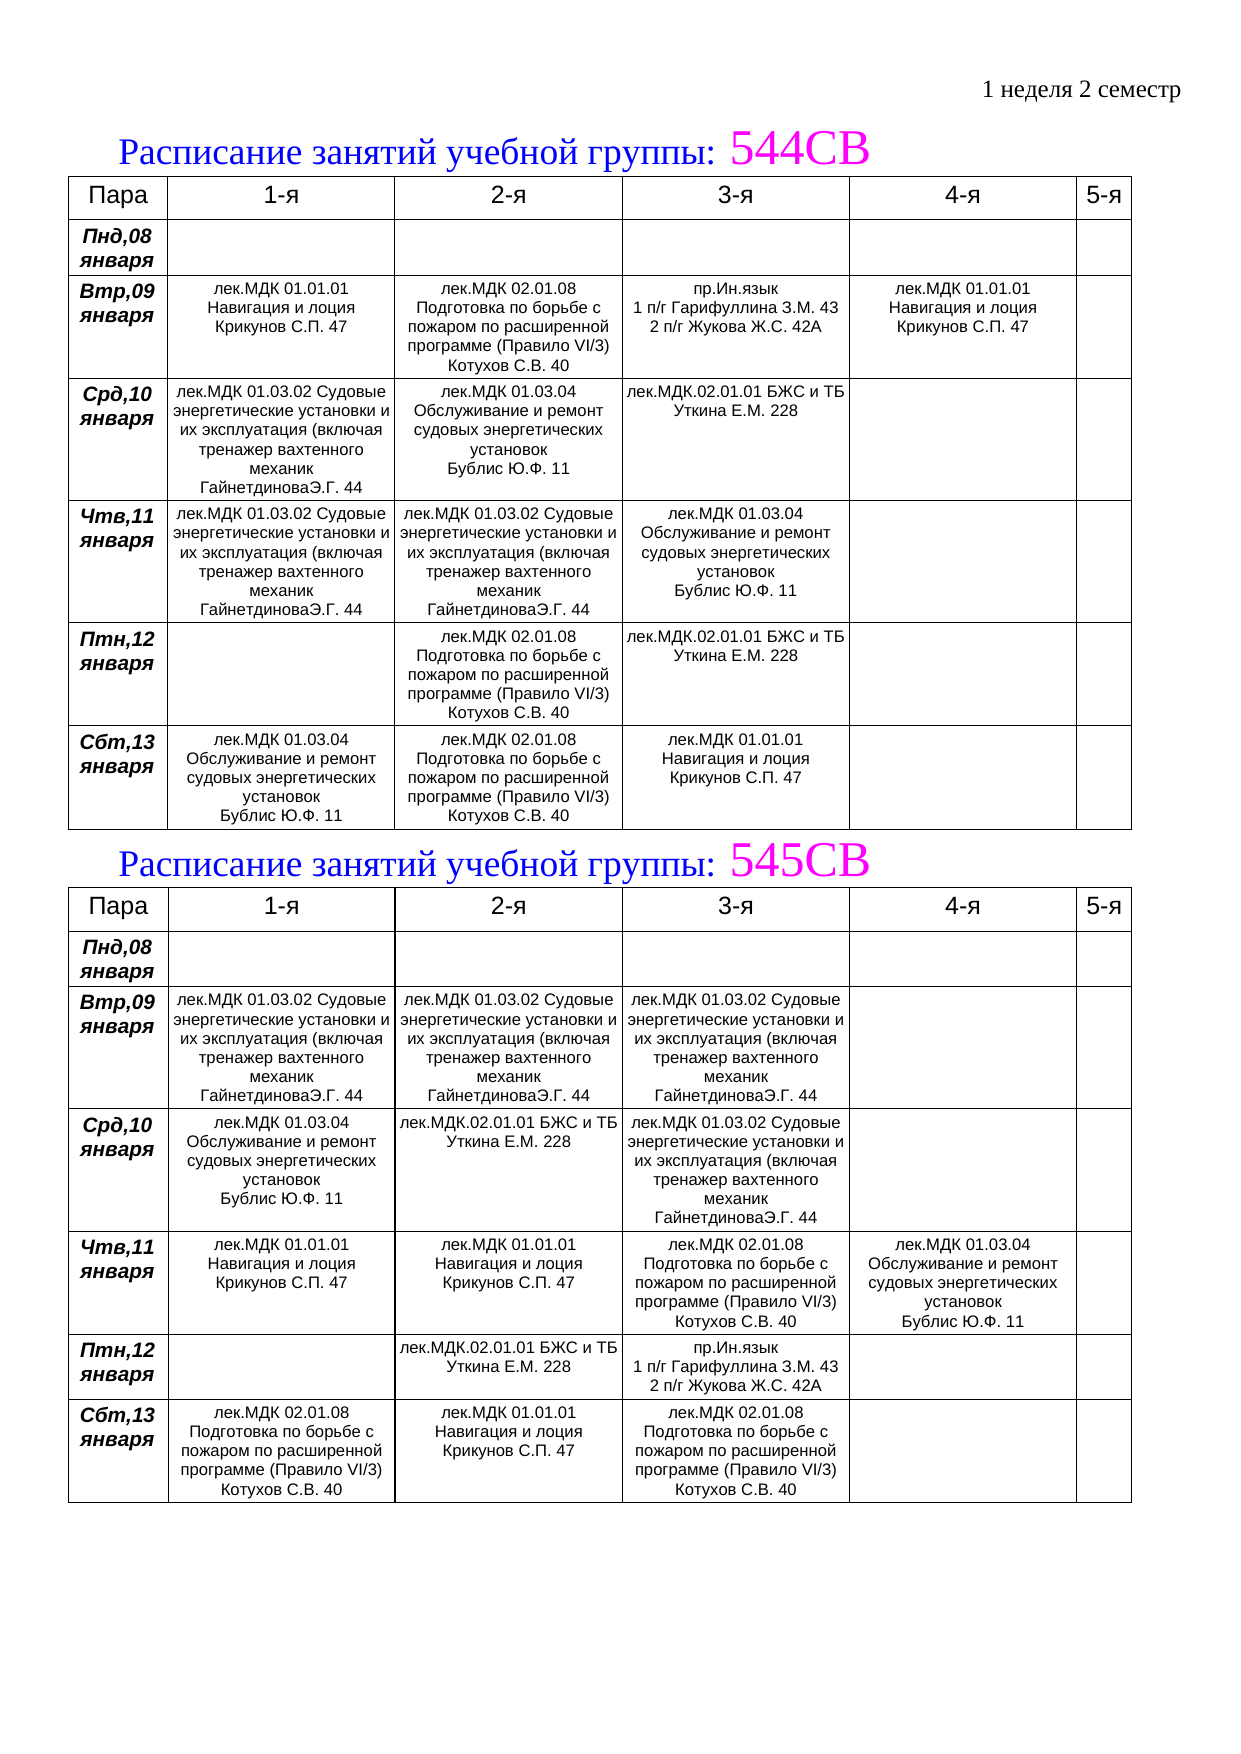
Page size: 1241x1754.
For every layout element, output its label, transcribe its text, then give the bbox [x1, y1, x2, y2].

table_cell [168, 623, 394, 725]
table_header 3-я [623, 177, 849, 219]
table_header 3-я [623, 888, 849, 931]
table_cell пр.Ин.язык 1 п/г Гарифуллина З.М. 43 2 п/г Жукова Ж.С. 42А [623, 1335, 849, 1398]
table_cell [169, 1335, 394, 1398]
table_cell лек.МДК 01.03.02 Судовые энергетические установки и их эксплуатация (включая тренажер вахтенного механик ГайнетдиноваЭ.Г. 44 [395, 501, 622, 622]
table_cell [1077, 501, 1131, 622]
table_cell Птн,12 января [69, 1335, 168, 1398]
table_header 5-я [1077, 177, 1131, 219]
table_cell Срд,10 января [69, 1109, 168, 1231]
table_cell лек.МДК 02.01.08 Подготовка по борьбе с пожаром по расширенной программе (Правило VI/3) Котухов С.В. 40 [395, 623, 622, 725]
table_cell [1077, 1109, 1131, 1231]
table_cell лек.МДК 01.03.04 Обслуживание и ремонт судовых энергетических установок Бублис Ю.Ф. 11 [168, 726, 394, 828]
table_cell лек.МДК.02.01.01 БЖС и ТБ Уткина Е.М. 228 [623, 623, 849, 725]
table_header 4-я [850, 888, 1076, 931]
table_cell лек.МДК.02.01.01 БЖС и ТБ Уткина Е.М. 228 [396, 1335, 622, 1398]
table_cell [850, 220, 1076, 274]
table_cell [1077, 276, 1131, 378]
table_cell лек.МДК 02.01.08 Подготовка по борьбе с пожаром по расширенной программе (Правило VI/3) Котухов С.В. 40 [395, 726, 622, 828]
table_header Пара [69, 888, 168, 931]
table_cell лек.МДК 01.03.02 Судовые энергетические установки и их эксплуатация (включая тренажер вахтенного механик ГайнетдиноваЭ.Г. 44 [396, 987, 622, 1108]
table_cell [1077, 1232, 1131, 1334]
table_header 5-я [1077, 888, 1131, 931]
table_cell [850, 932, 1076, 986]
table_cell [1077, 932, 1131, 986]
table_cell [169, 932, 394, 986]
table_cell [1077, 726, 1131, 828]
table_cell лек.МДК 02.01.08 Подготовка по борьбе с пожаром по расширенной программе (Правило VI/3) Котухов С.В. 40 [395, 276, 622, 378]
table_cell [850, 726, 1076, 828]
table_header 2-я [396, 888, 622, 931]
table_cell лек.МДК 01.03.04 Обслуживание и ремонт судовых энергетических установок Бублис Ю.Ф. 11 [395, 379, 622, 500]
table_cell [850, 987, 1076, 1108]
table_header 2-я [395, 177, 622, 219]
table_header Пара [69, 177, 167, 219]
table_cell лек.МДК 01.01.01 Навигация и лоция Крикунов С.П. 47 [396, 1232, 622, 1334]
table_cell лек.МДК 01.03.02 Судовые энергетические установки и их эксплуатация (включая тренажер вахтенного механик ГайнетдиноваЭ.Г. 44 [623, 1109, 849, 1231]
table_cell [168, 220, 394, 274]
table_cell лек.МДК 01.03.04 Обслуживание и ремонт судовых энергетических установок Бублис Ю.Ф. 11 [623, 501, 849, 622]
table_cell лек.МДК 02.01.08 Подготовка по борьбе с пожаром по расширенной программе (Правило VI/3) Котухов С.В. 40 [623, 1400, 849, 1502]
table_cell [396, 932, 622, 986]
table_cell [623, 220, 849, 274]
table_cell [1077, 1400, 1131, 1502]
table_cell лек.МДК 01.03.02 Судовые энергетические установки и их эксплуатация (включая тренажер вахтенного механик ГайнетдиноваЭ.Г. 44 [169, 987, 394, 1108]
table_cell Чтв,11 января [69, 501, 167, 622]
text Расписание занятий учебной группы: 545СВ [118, 829, 1181, 887]
table_cell Сбт,13 января [69, 726, 167, 828]
table_cell [1077, 220, 1131, 274]
table_cell лек.МДК 01.01.01 Навигация и лоция Крикунов С.П. 47 [623, 726, 849, 828]
table_cell лек.МДК 02.01.08 Подготовка по борьбе с пожаром по расширенной программе (Правило VI/3) Котухов С.В. 40 [623, 1232, 849, 1334]
table_cell лек.МДК 01.03.02 Судовые энергетические установки и их эксплуатация (включая тренажер вахтенного механик ГайнетдиноваЭ.Г. 44 [168, 501, 394, 622]
text Расписание занятий учебной группы: 544СВ [118, 118, 1181, 176]
table_cell [623, 932, 849, 986]
table_cell лек.МДК.02.01.01 БЖС и ТБ Уткина Е.М. 228 [623, 379, 849, 500]
table_cell лек.МДК 01.03.04 Обслуживание и ремонт судовых энергетических установок Бублис Ю.Ф. 11 [169, 1109, 394, 1231]
table_header 4-я [850, 177, 1076, 219]
table_cell [1077, 1335, 1131, 1398]
table_cell Втр,09 января [69, 987, 168, 1108]
table_cell [1077, 623, 1131, 725]
table_cell лек.МДК 01.01.01 Навигация и лоция Крикунов С.П. 47 [850, 276, 1076, 378]
table_cell лек.МДК 01.03.02 Судовые энергетические установки и их эксплуатация (включая тренажер вахтенного механик ГайнетдиноваЭ.Г. 44 [168, 379, 394, 500]
table_cell лек.МДК 02.01.08 Подготовка по борьбе с пожаром по расширенной программе (Правило VI/3) Котухов С.В. 40 [169, 1400, 394, 1502]
table_cell лек.МДК 01.03.04 Обслуживание и ремонт судовых энергетических установок Бублис Ю.Ф. 11 [850, 1232, 1076, 1334]
table_cell [1077, 379, 1131, 500]
table_cell Сбт,13 января [69, 1400, 168, 1502]
table_cell [850, 501, 1076, 622]
table_cell [850, 623, 1076, 725]
table_header 1-я [169, 888, 394, 931]
table_cell лек.МДК 01.03.02 Судовые энергетические установки и их эксплуатация (включая тренажер вахтенного механик ГайнетдиноваЭ.Г. 44 [623, 987, 849, 1108]
table_cell лек.МДК.02.01.01 БЖС и ТБ Уткина Е.М. 228 [396, 1109, 622, 1231]
table_cell [850, 1335, 1076, 1398]
table_cell Птн,12 января [69, 623, 167, 725]
table_cell [395, 220, 622, 274]
table_header 1-я [168, 177, 394, 219]
table_cell [850, 379, 1076, 500]
table_cell Пнд,08 января [69, 220, 167, 274]
table_cell Чтв,11 января [69, 1232, 168, 1334]
table_cell лек.МДК 01.01.01 Навигация и лоция Крикунов С.П. 47 [396, 1400, 622, 1502]
table_cell Втр,09 января [69, 276, 167, 378]
table_cell [850, 1109, 1076, 1231]
table_cell лек.МДК 01.01.01 Навигация и лоция Крикунов С.П. 47 [168, 276, 394, 378]
table_cell [850, 1400, 1076, 1502]
table_cell пр.Ин.язык 1 п/г Гарифуллина З.М. 43 2 п/г Жукова Ж.С. 42А [623, 276, 849, 378]
table_cell лек.МДК 01.01.01 Навигация и лоция Крикунов С.П. 47 [169, 1232, 394, 1334]
table_cell [1077, 987, 1131, 1108]
table_cell Пнд,08 января [69, 932, 168, 986]
table_cell Срд,10 января [69, 379, 167, 500]
